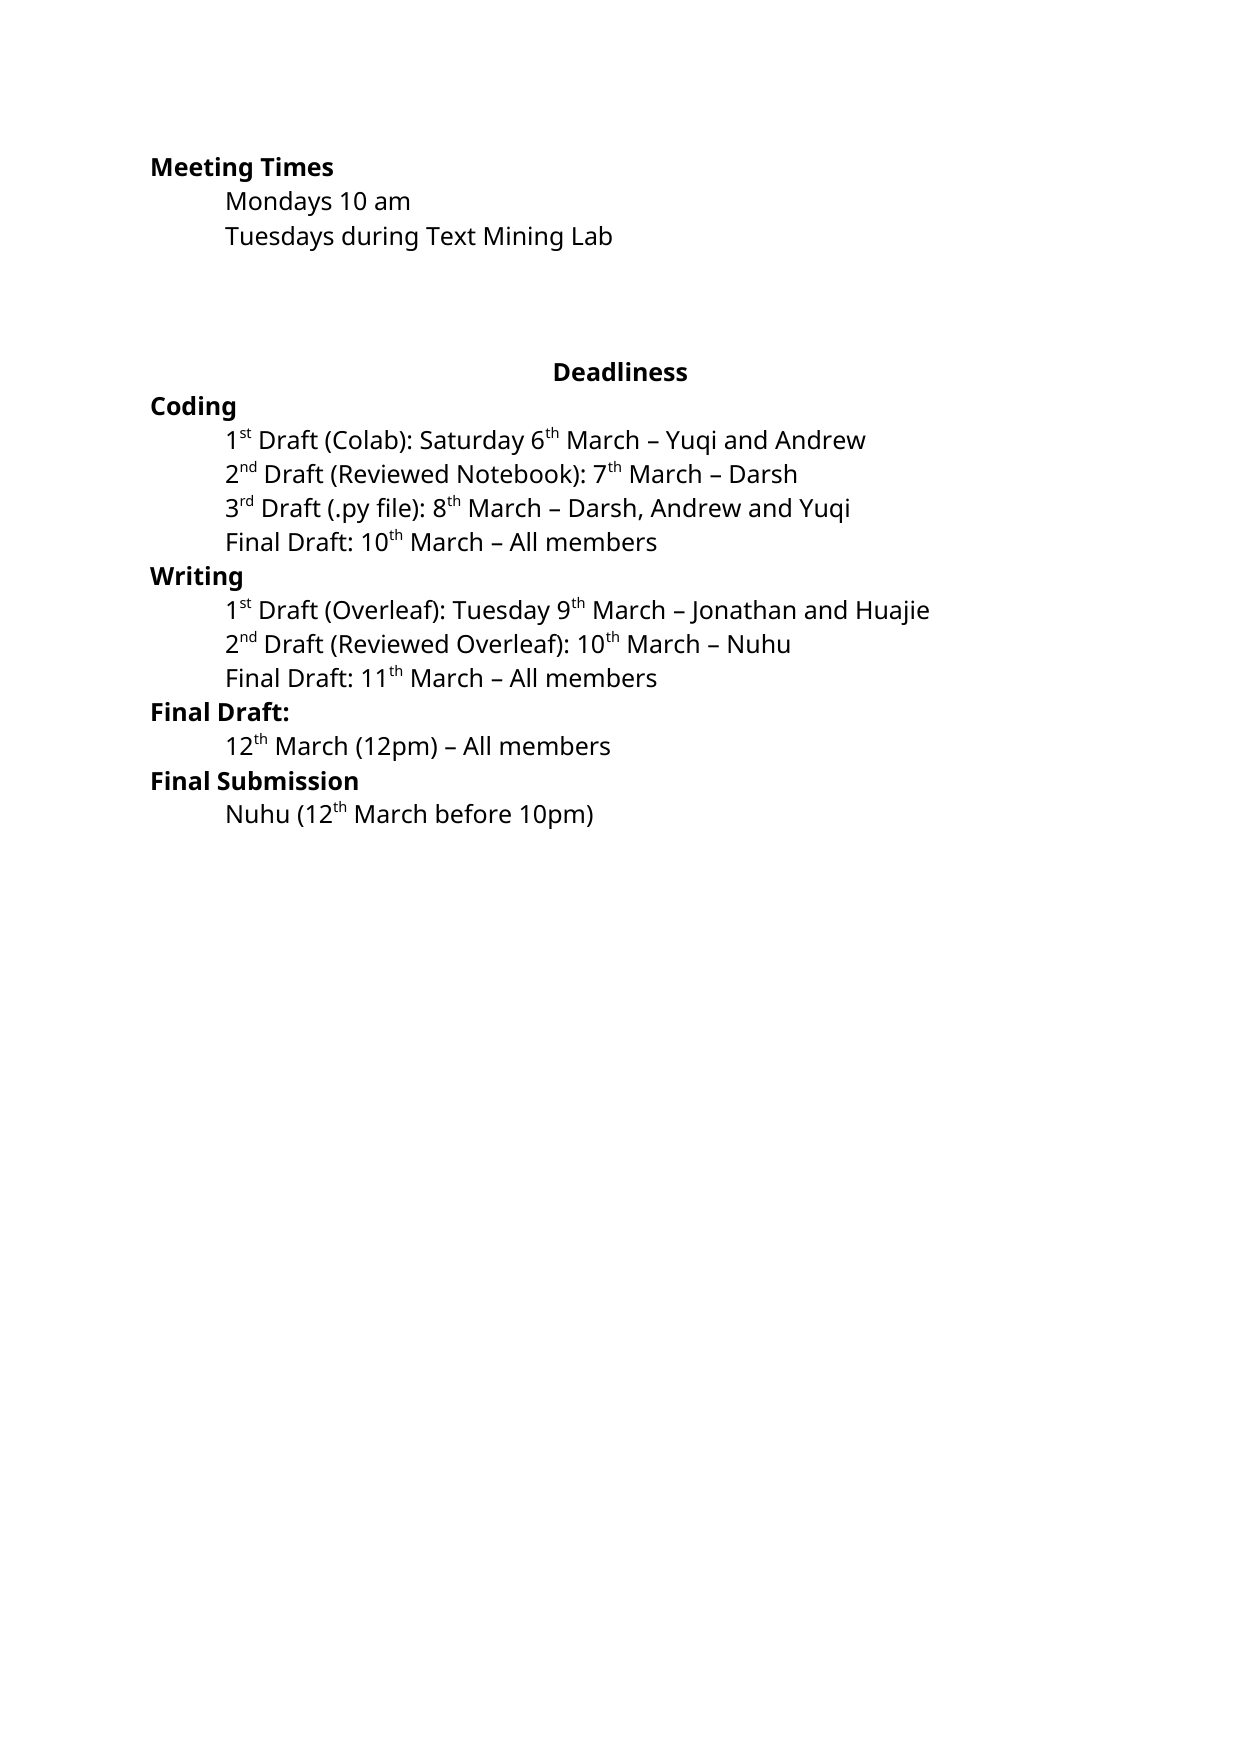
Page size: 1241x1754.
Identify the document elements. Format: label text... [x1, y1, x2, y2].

text 1st Draft (Colab): Saturday 6th March – Yuqi and Andrew [150, 422, 1090, 457]
text Final Draft: [150, 695, 1090, 729]
text 2nd Draft (Reviewed Overleaf): 10th March – Nuhu [150, 627, 1090, 661]
text Meeting Times [150, 150, 1090, 184]
text Tuesdays during Text Mining Lab [225, 218, 1090, 252]
text Mondays 10 am [225, 184, 1090, 218]
text Final Draft: 11th March – All members [150, 661, 1090, 695]
text Coding [150, 388, 1090, 422]
text 2nd Draft (Reviewed Notebook): 7th March – Darsh [150, 457, 1090, 491]
text Final Draft: 10th March – All members [150, 525, 1090, 559]
text Nuhu (12th March before 10pm) [150, 797, 1090, 831]
text Deadliness [150, 354, 1090, 388]
text 12th March (12pm) – All members [150, 729, 1090, 763]
text Writing [150, 559, 1090, 593]
text 1st Draft (Overleaf): Tuesday 9th March – Jonathan and Huajie [150, 593, 1090, 627]
text 3rd Draft (.py file): 8th March – Darsh, Andrew and Yuqi [150, 491, 1090, 525]
text Final Submission [150, 763, 1090, 797]
